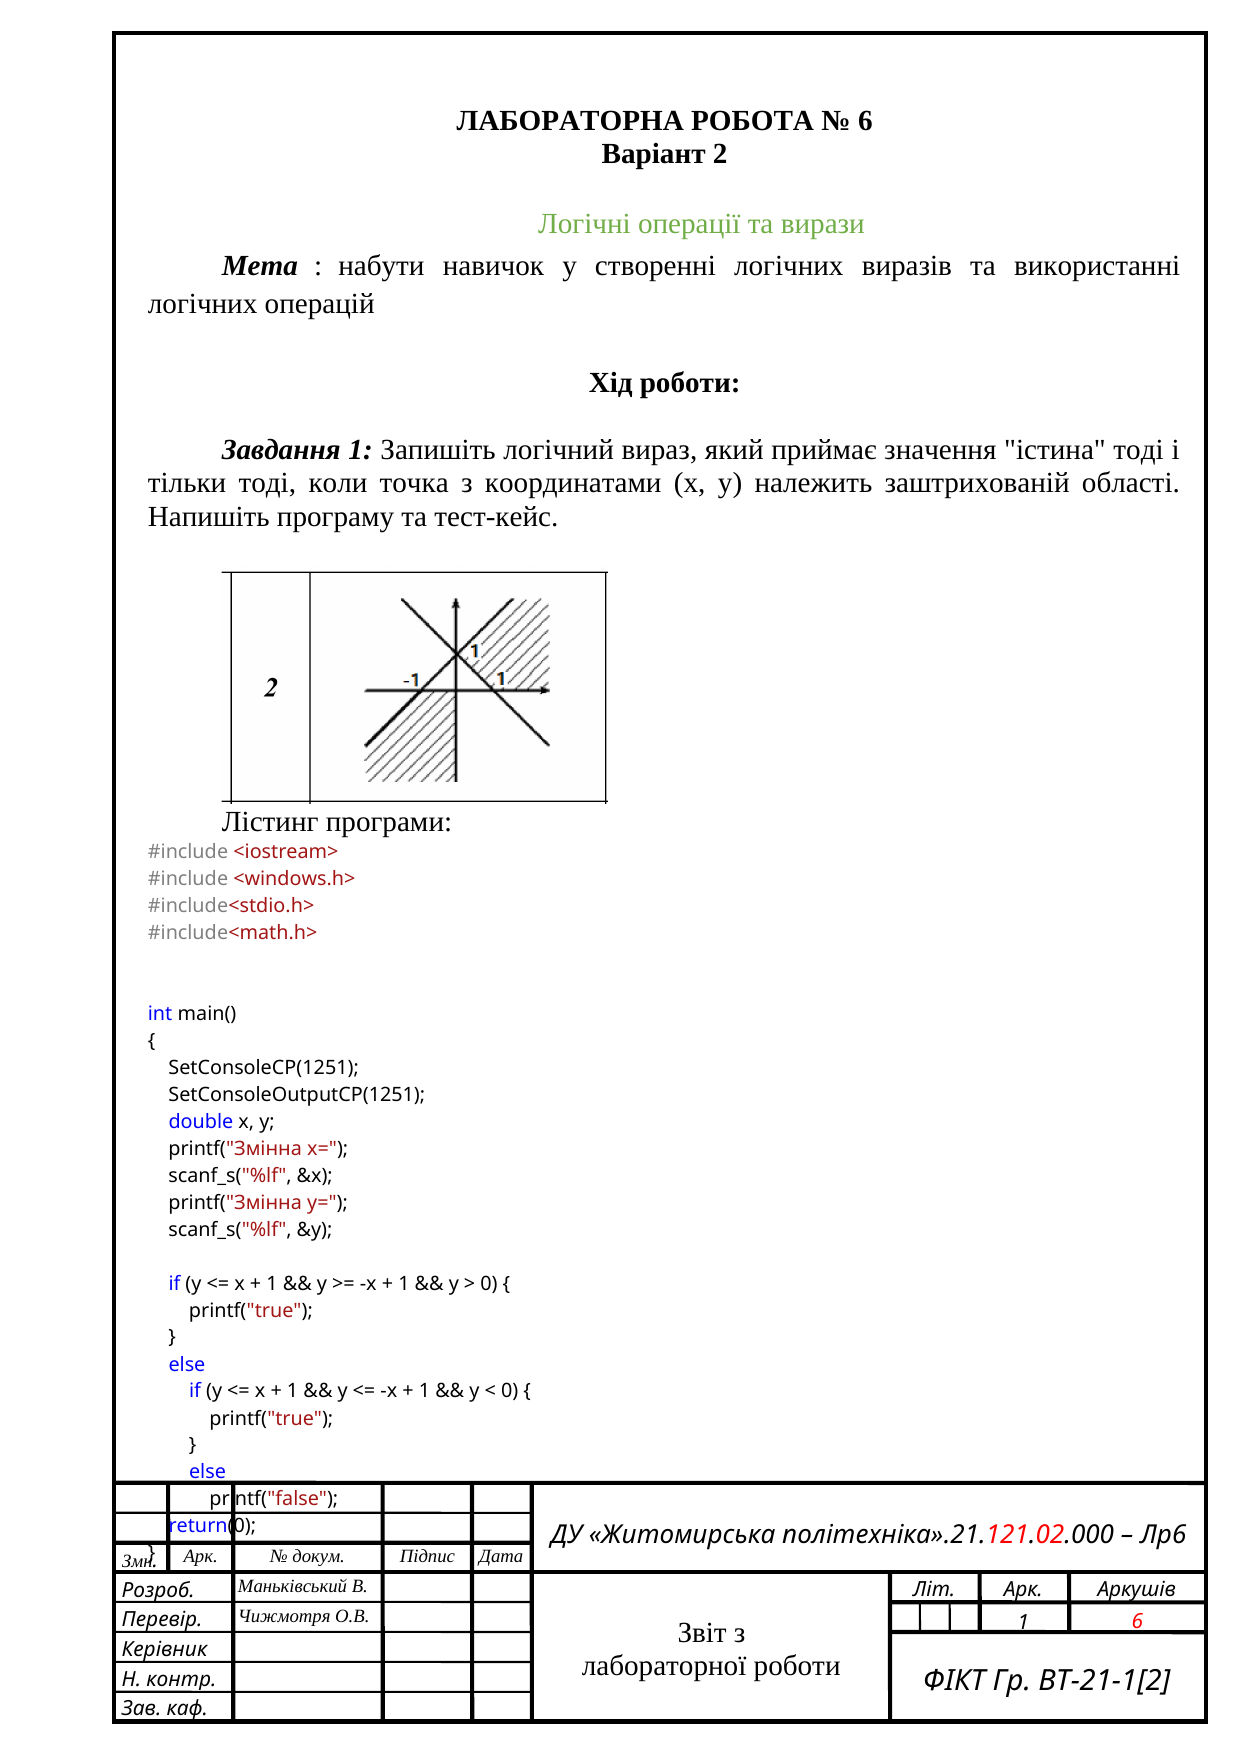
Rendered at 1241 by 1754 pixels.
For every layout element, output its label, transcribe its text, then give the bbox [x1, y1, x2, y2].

text printf("true"); [148, 1296, 1181, 1323]
text } [148, 1431, 1181, 1458]
text ЛАБОРАТОРНА РОБОТА № 6 [148, 103, 1181, 136]
text printf("false"); [148, 1485, 1181, 1512]
text Варіант 2 [148, 136, 1181, 170]
text Хід роботи: [148, 365, 1181, 398]
text Завдання 1: Запишіть логічний вираз, який приймає значення "істина" тоді і тільки тоді, коли точка з координатами (х, у) належить заштрихованій області. Напишіть програму та тест-кейс. [148, 432, 1181, 533]
text printf("true"); [148, 1404, 1181, 1431]
text } [148, 1323, 1181, 1350]
text scanf_s("%lf", &x); [148, 1161, 1181, 1188]
text #include<stdio.h> [148, 891, 1181, 918]
text Мета : набути навичок у створенні логічних виразів та використанні логічних операцій [148, 248, 1181, 320]
text SetConsoleOutputCP(1251); [148, 1080, 1181, 1107]
text return(0); [148, 1512, 1181, 1539]
text #include <iostream> [148, 837, 1181, 864]
text if (y <= x + 1 && y >= -x + 1 && y > 0) { [148, 1269, 1181, 1296]
text SetConsoleCP(1251); [148, 1053, 1181, 1080]
text scanf_s("%lf", &y); [148, 1215, 1181, 1242]
text int main() [148, 999, 1181, 1026]
text double x, y; [148, 1107, 1181, 1134]
text Лістинг програми: [148, 804, 1181, 837]
text #include <windows.h> [148, 864, 1181, 891]
text printf("Змінна y="); [148, 1188, 1181, 1215]
text } [148, 1539, 1181, 1566]
text printf("Змінна x="); [148, 1134, 1181, 1161]
text else [148, 1458, 1181, 1485]
text if (y <= x + 1 && y <= -x + 1 && y < 0) { [148, 1377, 1181, 1404]
text else [148, 1350, 1181, 1377]
text Логічні операції та вирази [148, 206, 1181, 240]
text { [148, 1026, 1181, 1053]
text #include<math.h> [148, 918, 1181, 945]
picture [221, 566, 608, 804]
